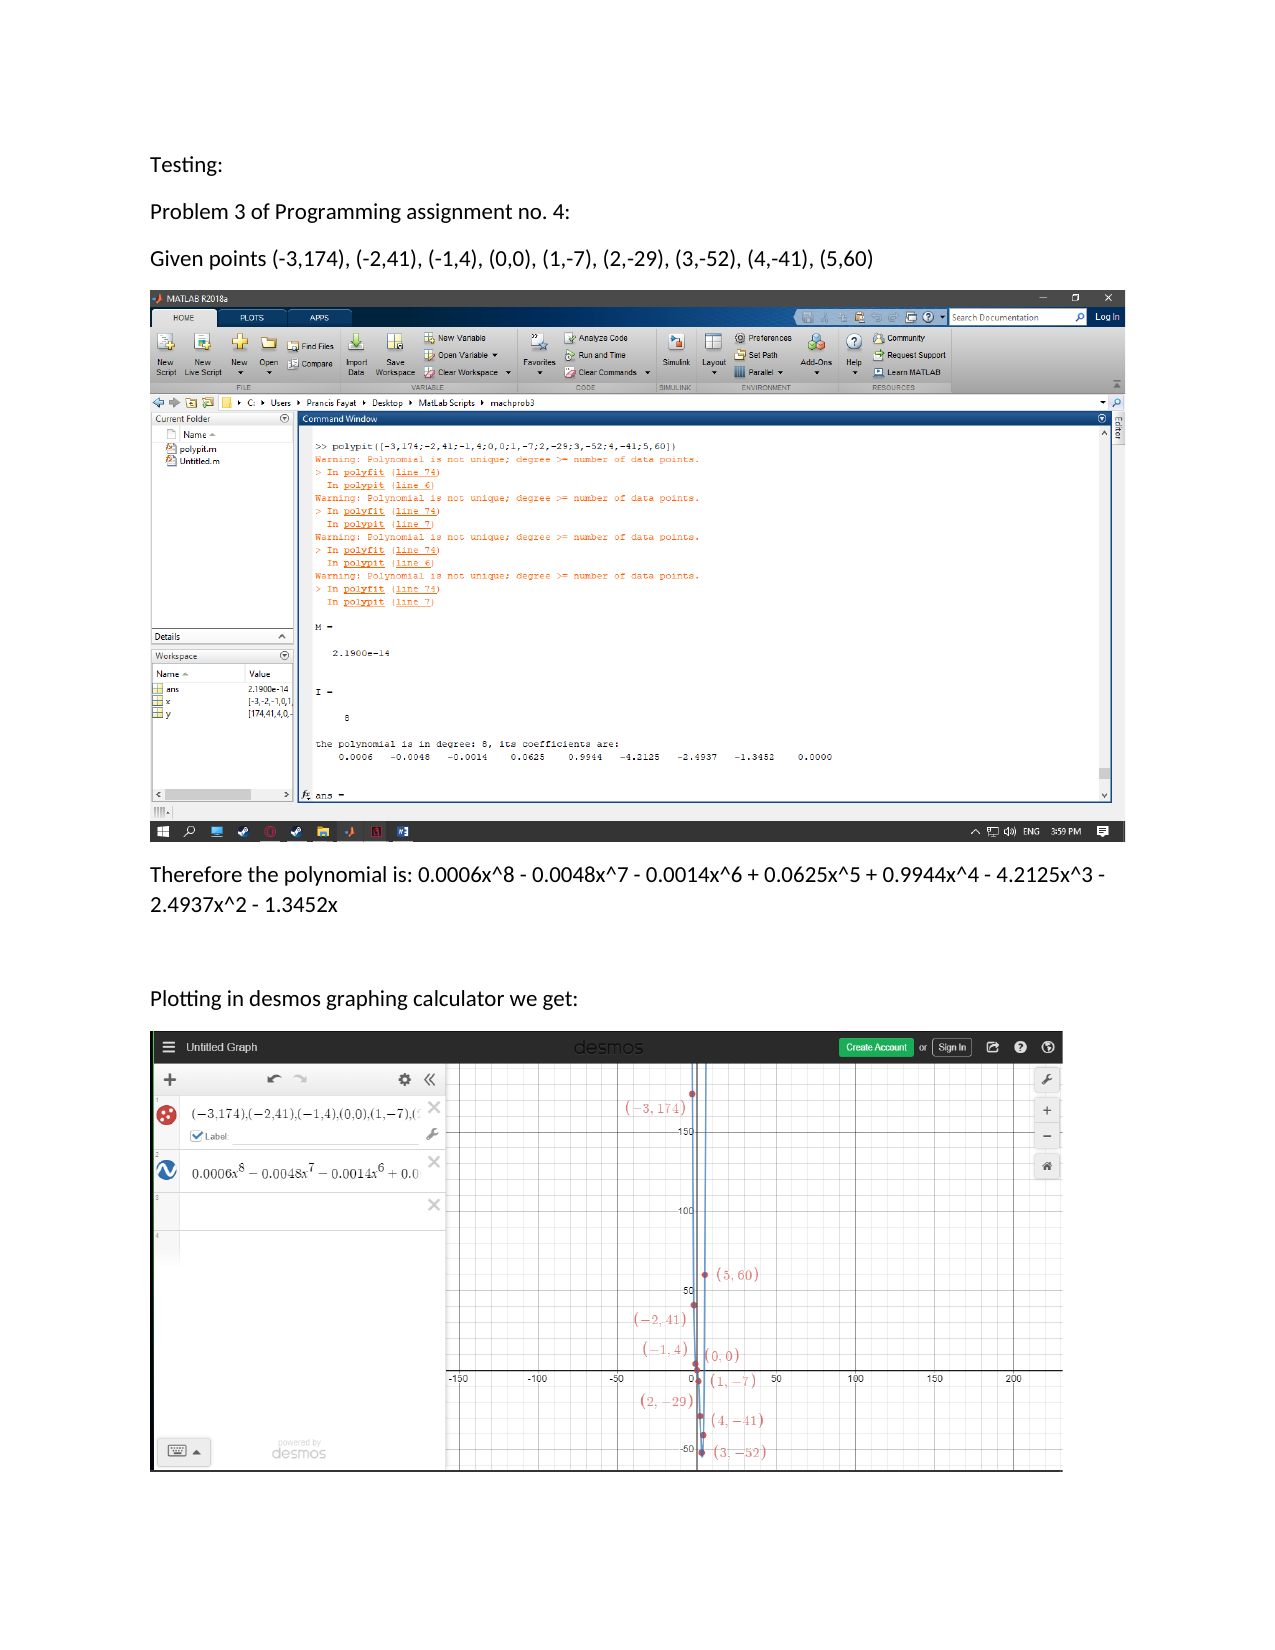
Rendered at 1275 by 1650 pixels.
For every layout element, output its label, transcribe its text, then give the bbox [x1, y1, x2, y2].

picture [150, 290, 1125, 842]
text Given points (-3,174), (-2,41), (-1,4), (0,0), (1,-7), (2,-29), (3,-52), (4,-41), (5,60) [150, 244, 1125, 272]
text Problem 3 of Programming assignment no. 4: [150, 197, 1125, 225]
text Plotting in desmos graphing calculator we get: [150, 984, 1125, 1012]
text Testing: [150, 150, 1125, 178]
picture [150, 1031, 1063, 1472]
text Therefore the polynomial is: 0.0006x^8 - 0.0048x^7 - 0.0014x^6 + 0.0625x^5 + 0.9944x^4 - 4.2125x^3 - 2.4937x^2 - 1.3452x [150, 860, 1125, 918]
